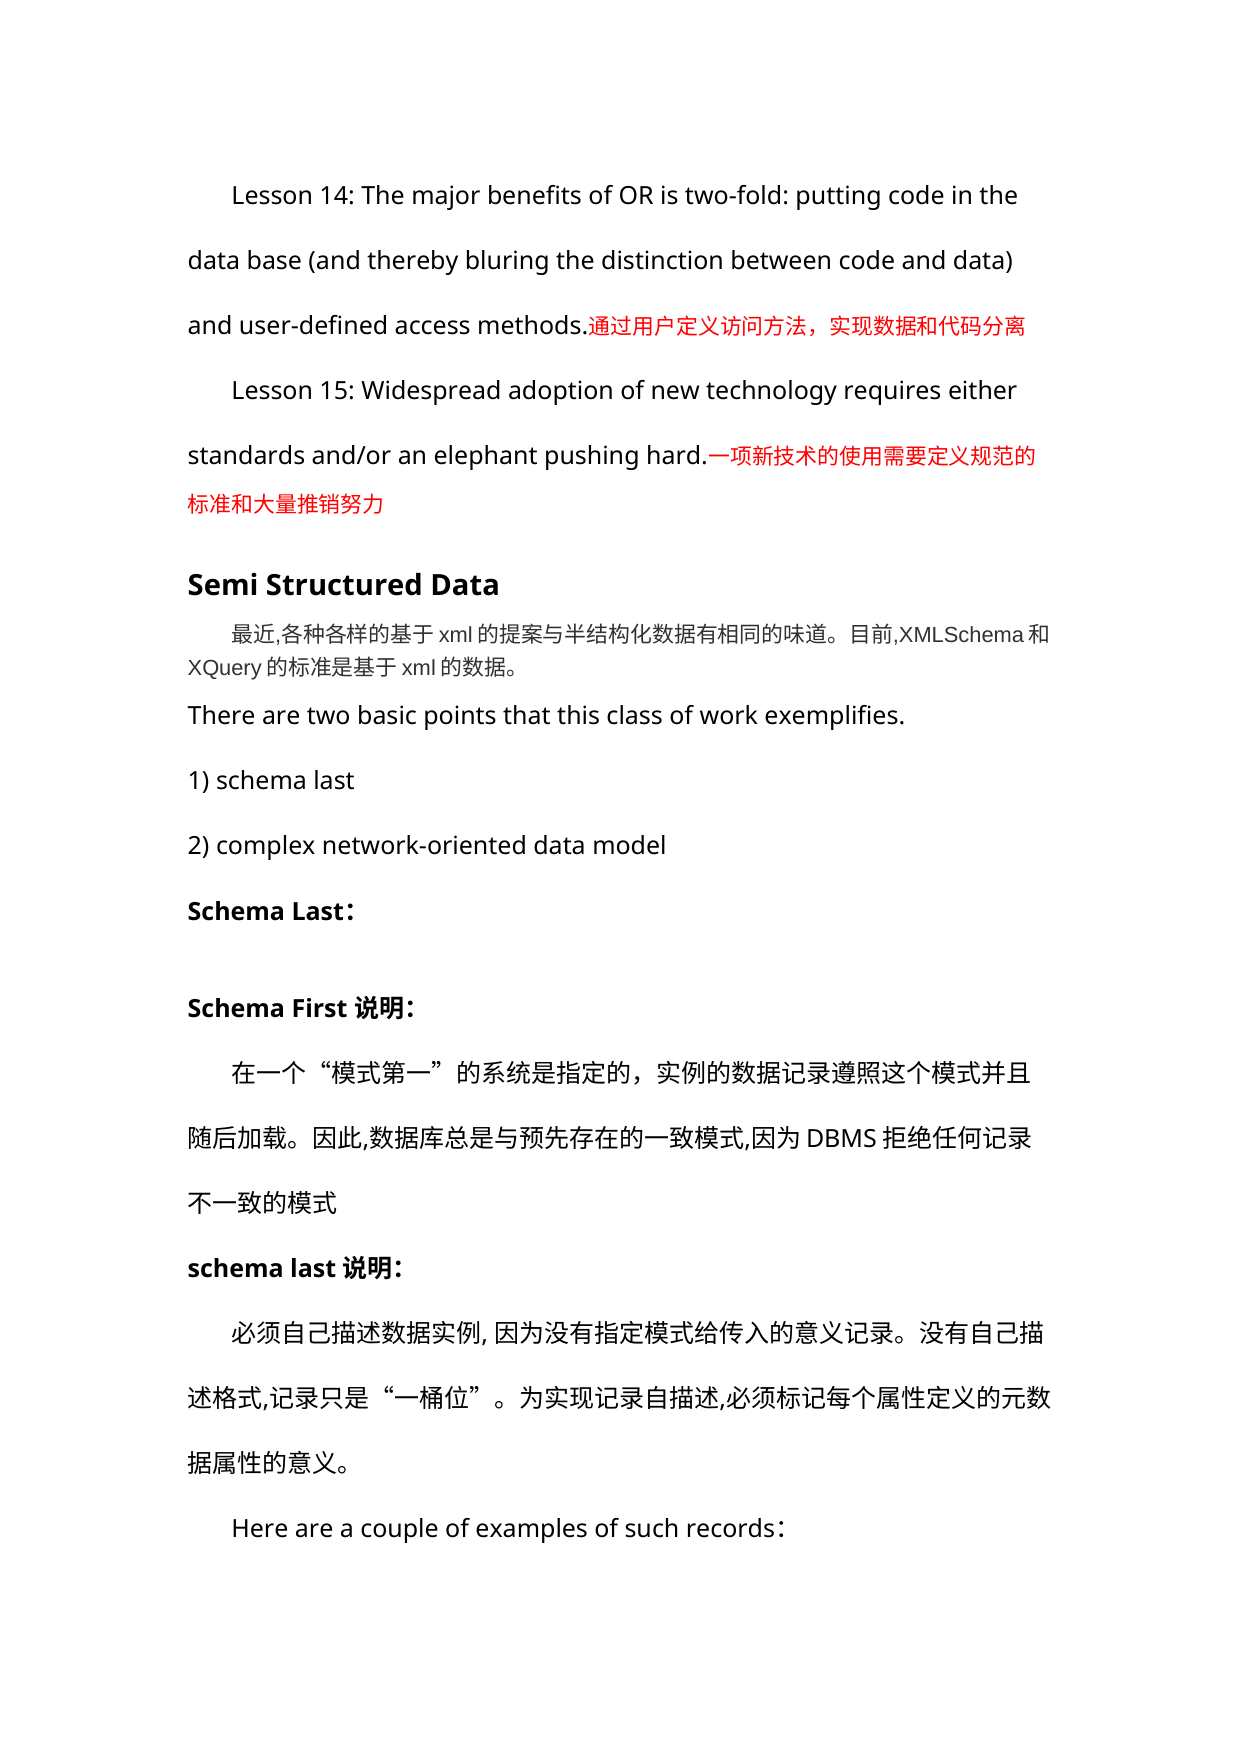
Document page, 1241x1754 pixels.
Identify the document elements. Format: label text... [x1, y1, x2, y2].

text Semi Structured Data [187, 552, 1053, 617]
text Lesson 14: The major benefits of OR is two-fold: putting code in the data base (and thereby bluring the distinction between code and data) and user-defined access methods.通过用户定义访问方法，实现数据和代码分离 [187, 162, 1053, 357]
text 2) complex network-oriented data model [187, 812, 1053, 877]
text 1) schema last [187, 747, 1053, 812]
text schema last 说明： [187, 1234, 1053, 1299]
text There are two basic points that this class of work exemplifies. [187, 682, 1053, 747]
text Schema First 说明： [187, 974, 1053, 1039]
text 在一个“模式第一”的系统是指定的，实例的数据记录遵照这个模式并且随后加载。因此,数据库总是与预先存在的一致模式,因为DBMS拒绝任何记录不一致的模式 [187, 1039, 1053, 1234]
text 必须自己描述数据实例, 因为没有指定模式给传入的意义记录。没有自己描述格式,记录只是“一桶位”。为实现记录自描述,必须标记每个属性定义的元数据属性的意义。 [187, 1299, 1053, 1494]
text Lesson 15: Widespread adoption of new technology requires either standards and/or an elephant pushing hard.一项新技术的使用需要定义规范的标准和大量推销努力 [187, 357, 1053, 519]
text Here are a couple of examples of such records： [187, 1494, 1053, 1559]
text Schema Last： [187, 877, 1053, 942]
text 最近,各种各样的基于xml的提案与半结构化数据有相同的味道。目前,XMLSchema和XQuery的标准是基于xml的数据。 [187, 617, 1053, 682]
